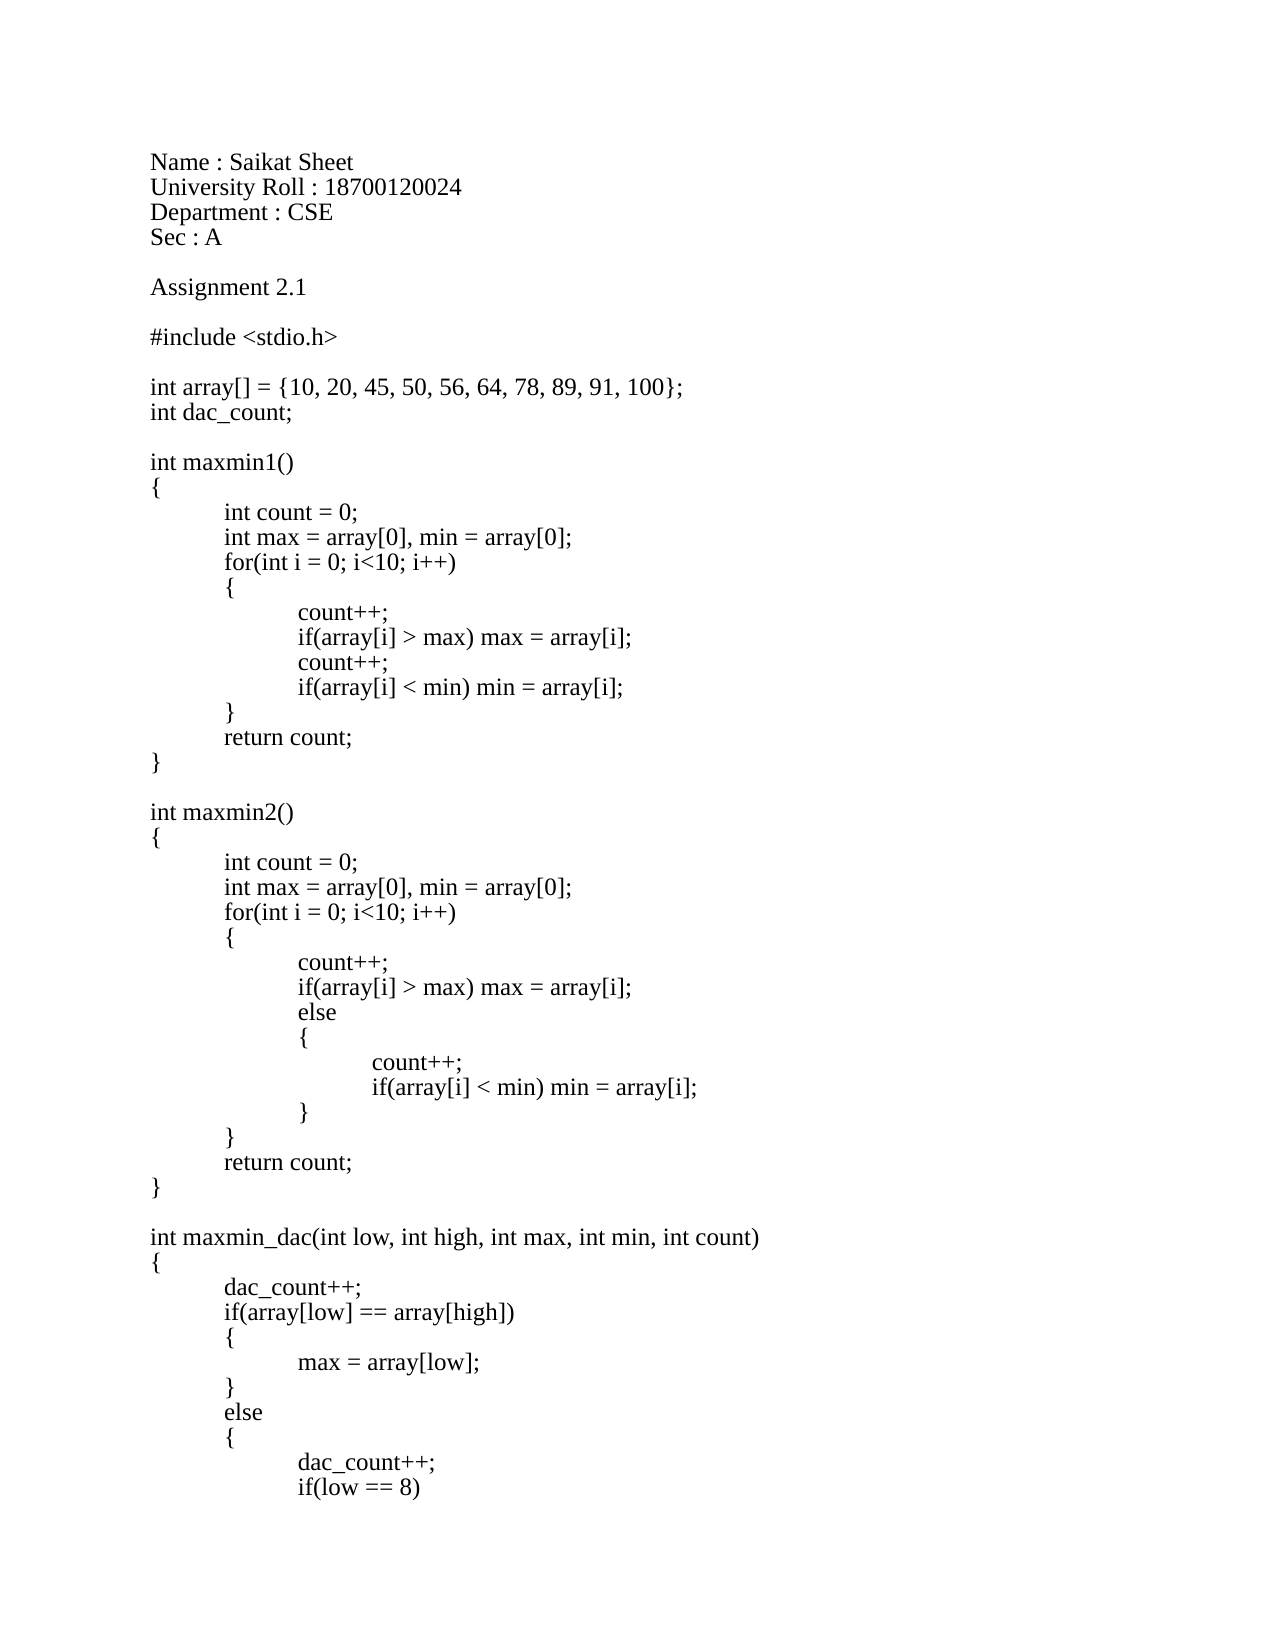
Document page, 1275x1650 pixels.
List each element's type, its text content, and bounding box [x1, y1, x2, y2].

text { [150, 1025, 1125, 1050]
text Assignment 2.1 [150, 275, 1125, 300]
text } [150, 700, 1125, 725]
text int count = 0; [150, 500, 1125, 525]
text Sec : A [150, 225, 1125, 250]
text Name : Saikat Sheet [150, 150, 1125, 175]
text count++; [150, 950, 1125, 975]
text count++; [150, 650, 1125, 675]
text for(int i = 0; i<10; i++) [150, 900, 1125, 925]
text count++; [150, 1050, 1125, 1075]
text } [150, 1375, 1125, 1400]
text if(array[i] < min) min = array[i]; [150, 1075, 1125, 1100]
text #include <stdio.h> [150, 325, 1125, 350]
text } [150, 1125, 1125, 1150]
text int max = array[0], min = array[0]; [150, 875, 1125, 900]
text if(low == 8) [150, 1475, 1125, 1500]
text if(array[i] > max) max = array[i]; [150, 975, 1125, 1000]
text int maxmin_dac(int low, int high, int max, int min, int count) [150, 1225, 1125, 1250]
text int max = array[0], min = array[0]; [150, 525, 1125, 550]
text int dac_count; [150, 400, 1125, 425]
text dac_count++; [150, 1275, 1125, 1300]
text if(array[i] < min) min = array[i]; [150, 675, 1125, 700]
text } [150, 1175, 1125, 1200]
text University Roll : 18700120024 [150, 175, 1125, 200]
text max = array[low]; [150, 1350, 1125, 1375]
text if(array[i] > max) max = array[i]; [150, 625, 1125, 650]
text else [150, 1000, 1125, 1025]
text for(int i = 0; i<10; i++) [150, 550, 1125, 575]
text Department : CSE [150, 200, 1125, 225]
text dac_count++; [150, 1450, 1125, 1475]
text else [150, 1400, 1125, 1425]
text { [150, 825, 1125, 850]
text count++; [150, 600, 1125, 625]
text { [150, 575, 1125, 600]
text return count; [150, 1150, 1125, 1175]
text int array[] = {10, 20, 45, 50, 56, 64, 78, 89, 91, 100}; [150, 375, 1125, 400]
text int maxmin1() [150, 450, 1125, 475]
text } [150, 1100, 1125, 1125]
text } [150, 750, 1125, 775]
text { [150, 925, 1125, 950]
text { [150, 1325, 1125, 1350]
text int maxmin2() [150, 800, 1125, 825]
text return count; [150, 725, 1125, 750]
text { [150, 1425, 1125, 1450]
text int count = 0; [150, 850, 1125, 875]
text { [150, 475, 1125, 500]
text if(array[low] == array[high]) [150, 1300, 1125, 1325]
text { [150, 1250, 1125, 1275]
